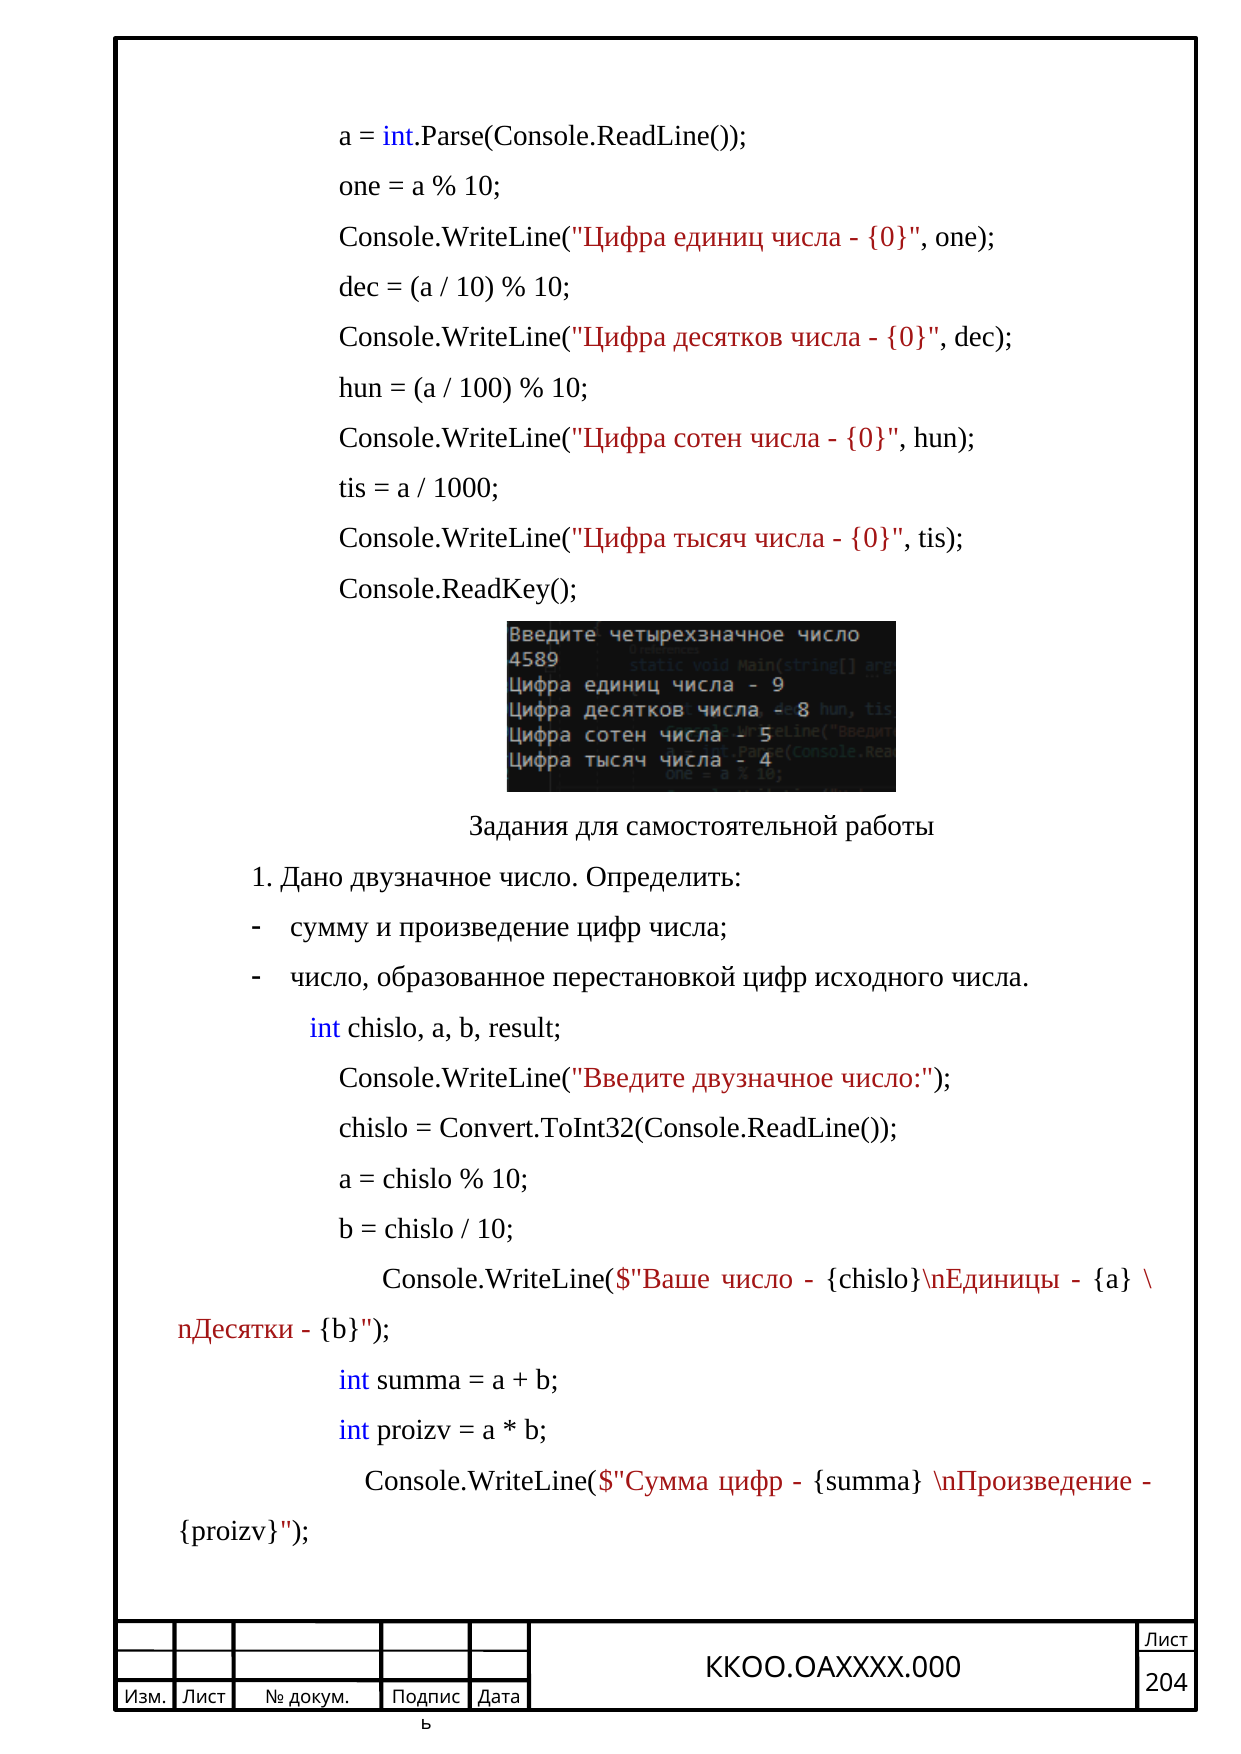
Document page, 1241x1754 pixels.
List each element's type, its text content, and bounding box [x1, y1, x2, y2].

picture [506, 621, 896, 792]
text b = chislo / 10; [177, 1211, 1152, 1244]
text Console.WriteLine("Введите двузначное число:"); [177, 1060, 1152, 1094]
text Задания для самостоятельной работы [177, 808, 1152, 842]
text Console.WriteLine("Цифра тысяч числа - {0}", tis); [177, 521, 1152, 554]
text one = a % 10; [177, 168, 1152, 202]
text Console.WriteLine($"Сумма цифр - {summa} \nПроизведение - {proizv}"); [177, 1463, 1152, 1546]
list число, образованное перестановкой цифр исходного числа. [177, 959, 1152, 993]
text 1. Дано двузначное число. Определить: [177, 859, 1152, 892]
text Console.WriteLine("Цифра единиц числа - {0}", one); [177, 219, 1152, 252]
text tis = a / 1000; [177, 470, 1152, 504]
text int summa = a + b; [177, 1362, 1152, 1396]
text int chislo, a, b, result; [177, 1010, 1152, 1043]
text Console.WriteLine($"Ваше число - {chislo}\nЕдиницы - {a} \nДесятки - {b}"); [177, 1261, 1152, 1345]
list сумму и произведение цифр числа; [177, 909, 1152, 943]
text Console.ReadKey(); [177, 571, 1152, 604]
text dec = (a / 10) % 10; [177, 269, 1152, 303]
text a = int.Parse(Console.ReadLine()); [177, 118, 1152, 152]
text Console.WriteLine("Цифра десятков числа - {0}", dec); [177, 319, 1152, 353]
text int proizv = a * b; [177, 1412, 1152, 1446]
text hun = (a / 100) % 10; [177, 370, 1152, 403]
text Console.WriteLine("Цифра сотен числа - {0}", hun); [177, 420, 1152, 453]
text a = chislo % 10; [177, 1161, 1152, 1194]
text chislo = Convert.ToInt32(Console.ReadLine()); [177, 1110, 1152, 1144]
